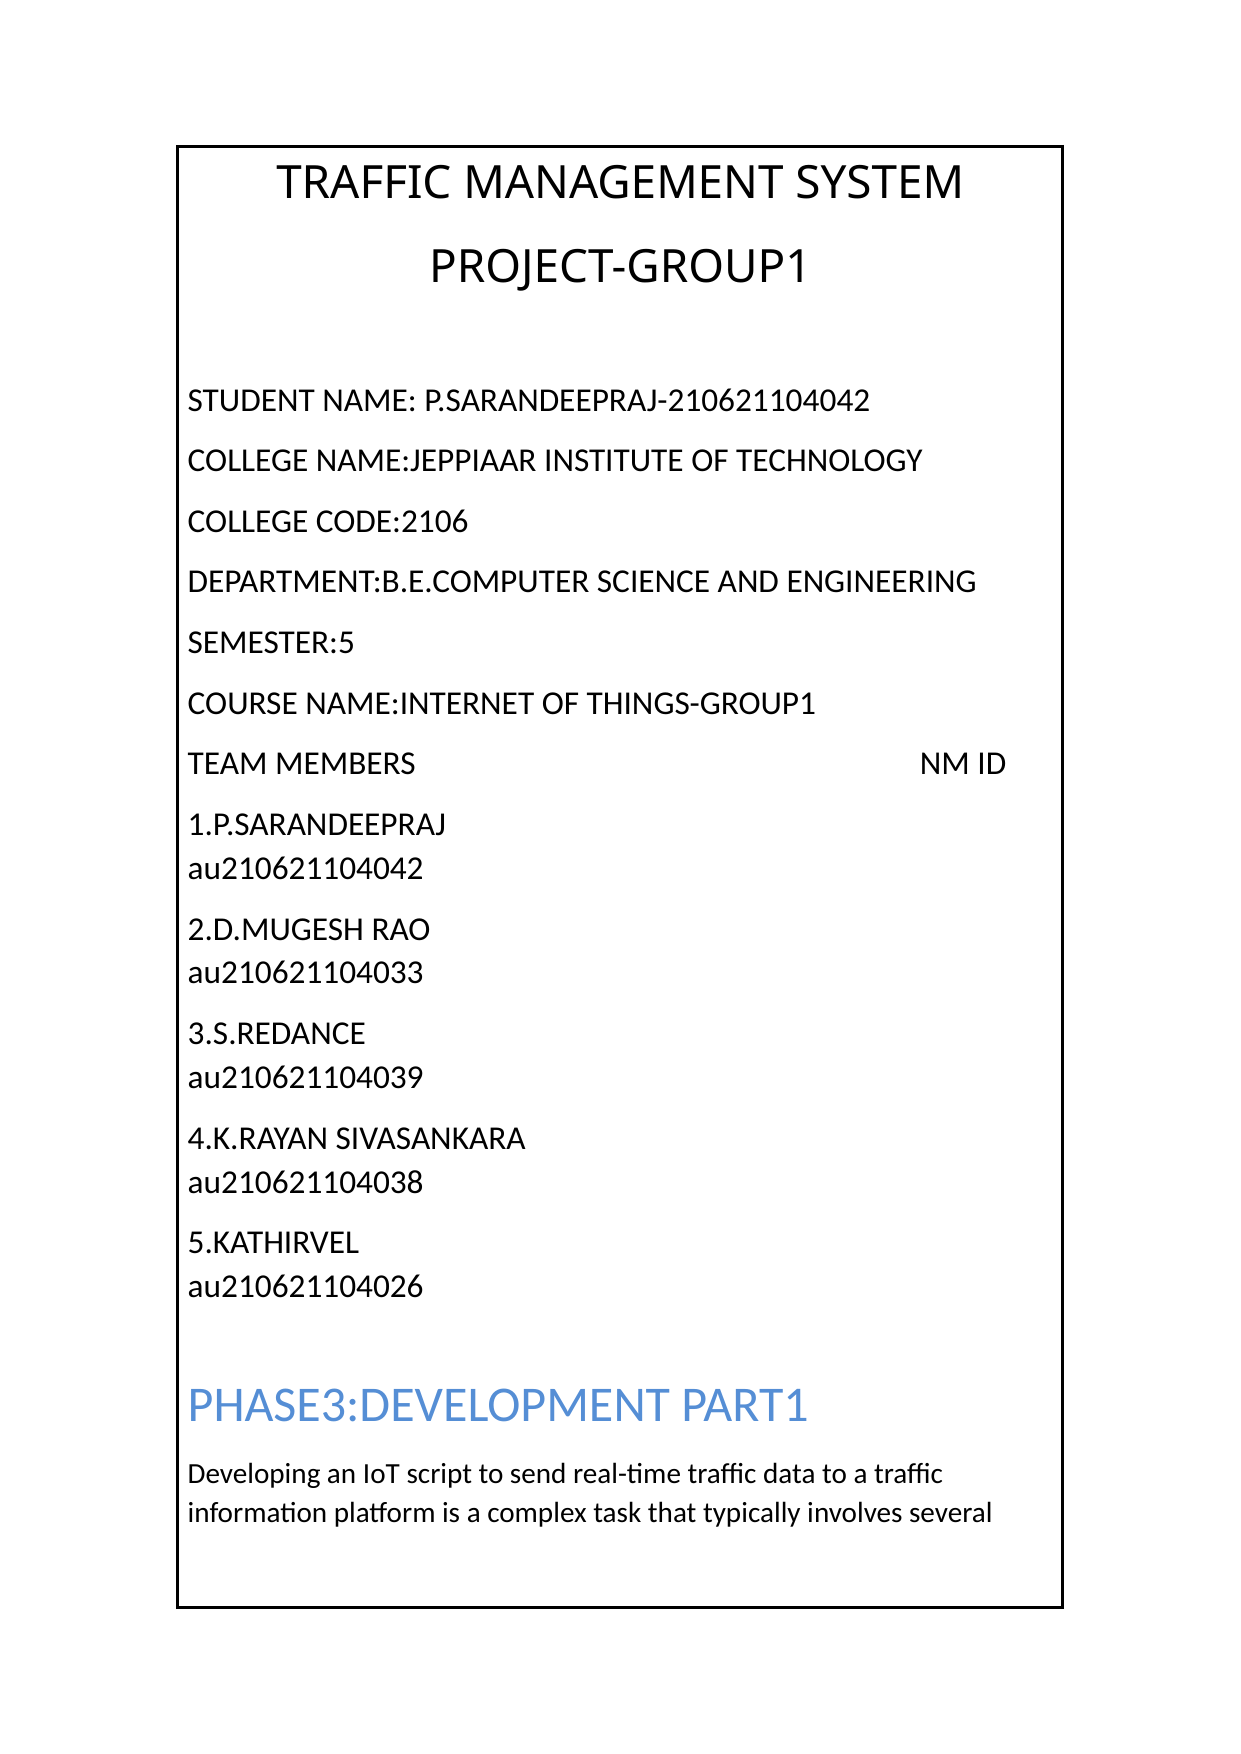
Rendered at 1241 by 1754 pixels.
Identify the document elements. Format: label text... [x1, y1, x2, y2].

text TEAM MEMBERS NM ID [187, 742, 1053, 783]
text COLLEGE NAME:JEPPIAAR INSTITUTE OF TECHNOLOGY [187, 439, 1053, 480]
text COLLEGE CODE:2106 [187, 500, 1053, 541]
text STUDENT NAME: P.SARANDEEPRAJ-210621104042 [187, 378, 1053, 419]
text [187, 1455, 1053, 1529]
text 2.D.MUGESH RAO au210621104033 [187, 907, 1053, 992]
text SEMESTER:5 [187, 621, 1053, 662]
text PROJECT-GROUP1 [187, 234, 1053, 296]
text COURSE NAME:INTERNET OF THINGS-GROUP1 [187, 682, 1053, 722]
text TRAFFIC MANAGEMENT SYSTEM [187, 150, 1053, 212]
text 3.S.REDANCE au210621104039 [187, 1012, 1053, 1097]
text DEPARTMENT:B.E.COMPUTER SCIENCE AND ENGINEERING [187, 560, 1053, 601]
text 1.P.SARANDEEPRAJ au210621104042 [187, 803, 1053, 888]
text PHASE3:DEVELOPMENT PART1 [187, 1373, 1053, 1434]
text 4.K.RAYAN SIVASANKARA au210621104038 [187, 1117, 1053, 1201]
text 5.KATHIRVEL au210621104026 [187, 1221, 1053, 1306]
